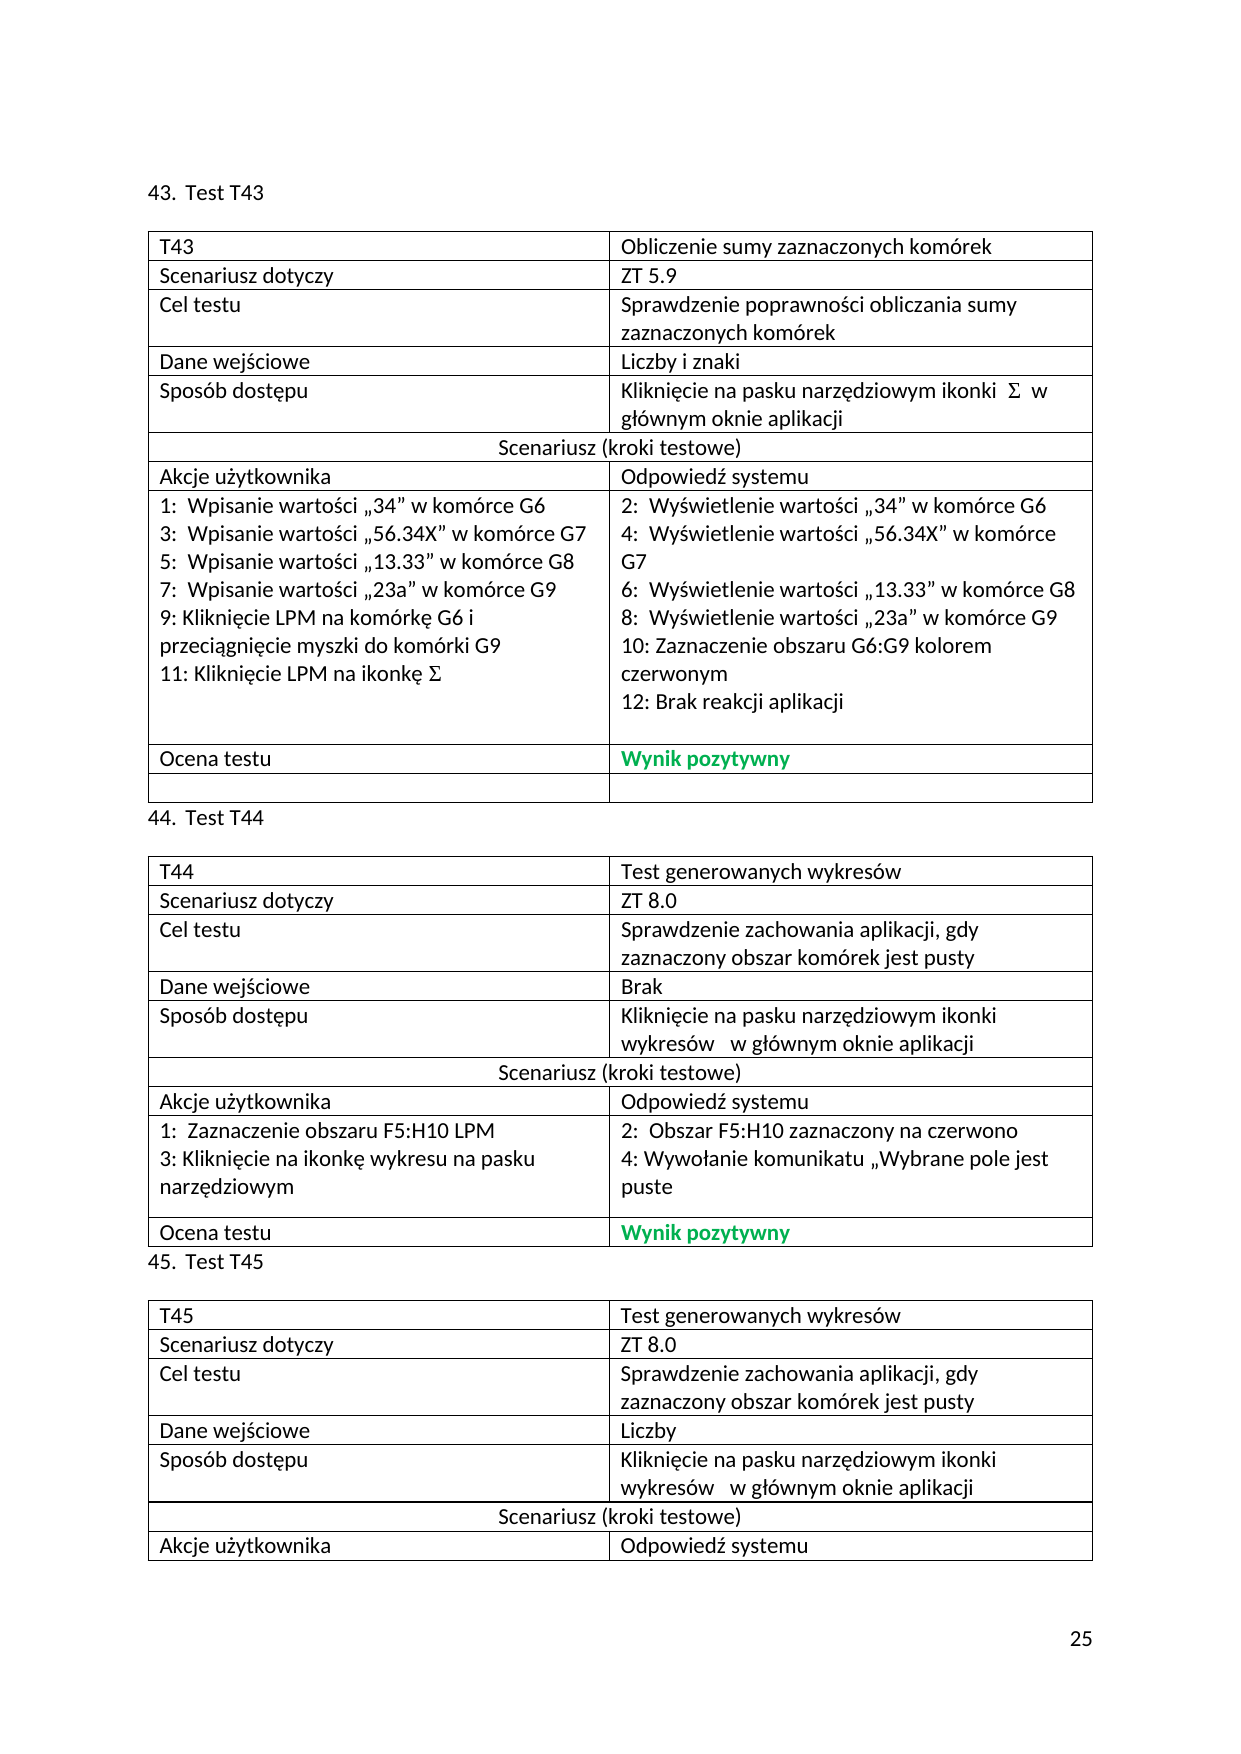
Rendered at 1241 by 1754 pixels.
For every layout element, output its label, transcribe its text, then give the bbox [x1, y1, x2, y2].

table_cell ZT 5.9 [610, 261, 1092, 289]
table_cell Sprawdzenie zachowania aplikacji, gdy zaznaczony obszar komórek jest pusty [610, 1359, 1092, 1415]
table_cell Scenariusz (kroki testowe) [149, 433, 1092, 461]
table_cell Scenariusz dotyczy [149, 886, 609, 914]
table_cell 1: Wpisanie wartości „34” w komórce G6 3: Wpisanie wartości „56.34X” w komórce G7 5: Wpisanie wartości „13.33” w komórce G8 7: Wpisanie wartości „23a” w komórce G9 9: Kliknięcie LPM na komórkę G6 i przeciągnięcie myszki do komórki G9 11: Kliknięcie LPM na ikonkę Σ [149, 491, 609, 743]
list Test T44 [148, 803, 1093, 831]
table_header Test generowanych wykresów [610, 1301, 1092, 1329]
list Test T43 [148, 178, 1093, 206]
table_cell [149, 774, 609, 802]
table_cell Sposób dostępu [149, 1001, 609, 1057]
table_cell Dane wejściowe [149, 972, 609, 1000]
table_cell Cel testu [149, 1359, 609, 1415]
table_cell 2: Obszar F5:H10 zaznaczony na czerwono 4: Wywołanie komunikatu „Wybrane pole jest puste [610, 1116, 1092, 1217]
table_cell Sprawdzenie zachowania aplikacji, gdy zaznaczony obszar komórek jest pusty [610, 915, 1092, 971]
table_cell Odpowiedź systemu [610, 1087, 1092, 1115]
table_cell 1: Zaznaczenie obszaru F5:H10 LPM 3: Kliknięcie na ikonkę wykresu na pasku narzędziowym [149, 1116, 609, 1217]
table_cell Liczby i znaki [610, 347, 1092, 375]
table_cell Odpowiedź systemu [610, 462, 1092, 490]
table_cell Ocena testu [149, 1218, 609, 1246]
table_cell Ocena testu [149, 745, 609, 773]
table_header Test generowanych wykresów [610, 857, 1092, 885]
table_cell [610, 774, 1092, 802]
table_header Obliczenie sumy zaznaczonych komórek [610, 232, 1092, 260]
table_cell Scenariusz (kroki testowe) [149, 1503, 1092, 1531]
table_cell Kliknięcie na pasku narzędziowym ikonki wykresów w głównym oknie aplikacji [610, 1001, 1092, 1057]
table_cell Akcje użytkownika [149, 1532, 609, 1559]
table_cell Akcje użytkownika [149, 462, 609, 490]
table_cell Scenariusz dotyczy [149, 1330, 609, 1358]
table_header T45 [149, 1301, 609, 1329]
table_cell Sposób dostępu [149, 1445, 609, 1501]
table_cell ZT 8.0 [610, 1330, 1092, 1358]
table_cell Liczby [610, 1416, 1092, 1444]
table_cell Kliknięcie na pasku narzędziowym ikonki wykresów w głównym oknie aplikacji [610, 1445, 1092, 1501]
table_header T43 [149, 232, 609, 260]
table_cell ZT 8.0 [610, 886, 1092, 914]
table_header T44 [149, 857, 609, 885]
table_cell Wynik pozytywny [610, 745, 1092, 773]
table_cell Dane wejściowe [149, 347, 609, 375]
table_cell Cel testu [149, 290, 609, 346]
table_cell Scenariusz (kroki testowe) [149, 1058, 1092, 1086]
table_cell Brak [610, 972, 1092, 1000]
table_cell Odpowiedź systemu [610, 1532, 1092, 1559]
table_cell Kliknięcie na pasku narzędziowym ikonki Σ w głównym oknie aplikacji [610, 376, 1092, 432]
table_cell Sposób dostępu [149, 376, 609, 432]
table_cell Wynik pozytywny [610, 1218, 1092, 1246]
table_cell Scenariusz dotyczy [149, 261, 609, 289]
table_cell Sprawdzenie poprawności obliczania sumy zaznaczonych komórek [610, 290, 1092, 346]
table_cell Akcje użytkownika [149, 1087, 609, 1115]
table_cell Cel testu [149, 915, 609, 971]
table_cell 2: Wyświetlenie wartości „34” w komórce G6 4: Wyświetlenie wartości „56.34X” w komórce G7 6: Wyświetlenie wartości „13.33” w komórce G8 8: Wyświetlenie wartości „23a” w komórce G9 10: Zaznaczenie obszaru G6:G9 kolorem czerwonym 12: Brak reakcji aplikacji [610, 491, 1092, 743]
table_cell Dane wejściowe [149, 1416, 609, 1444]
list Test T45 [148, 1247, 1093, 1275]
